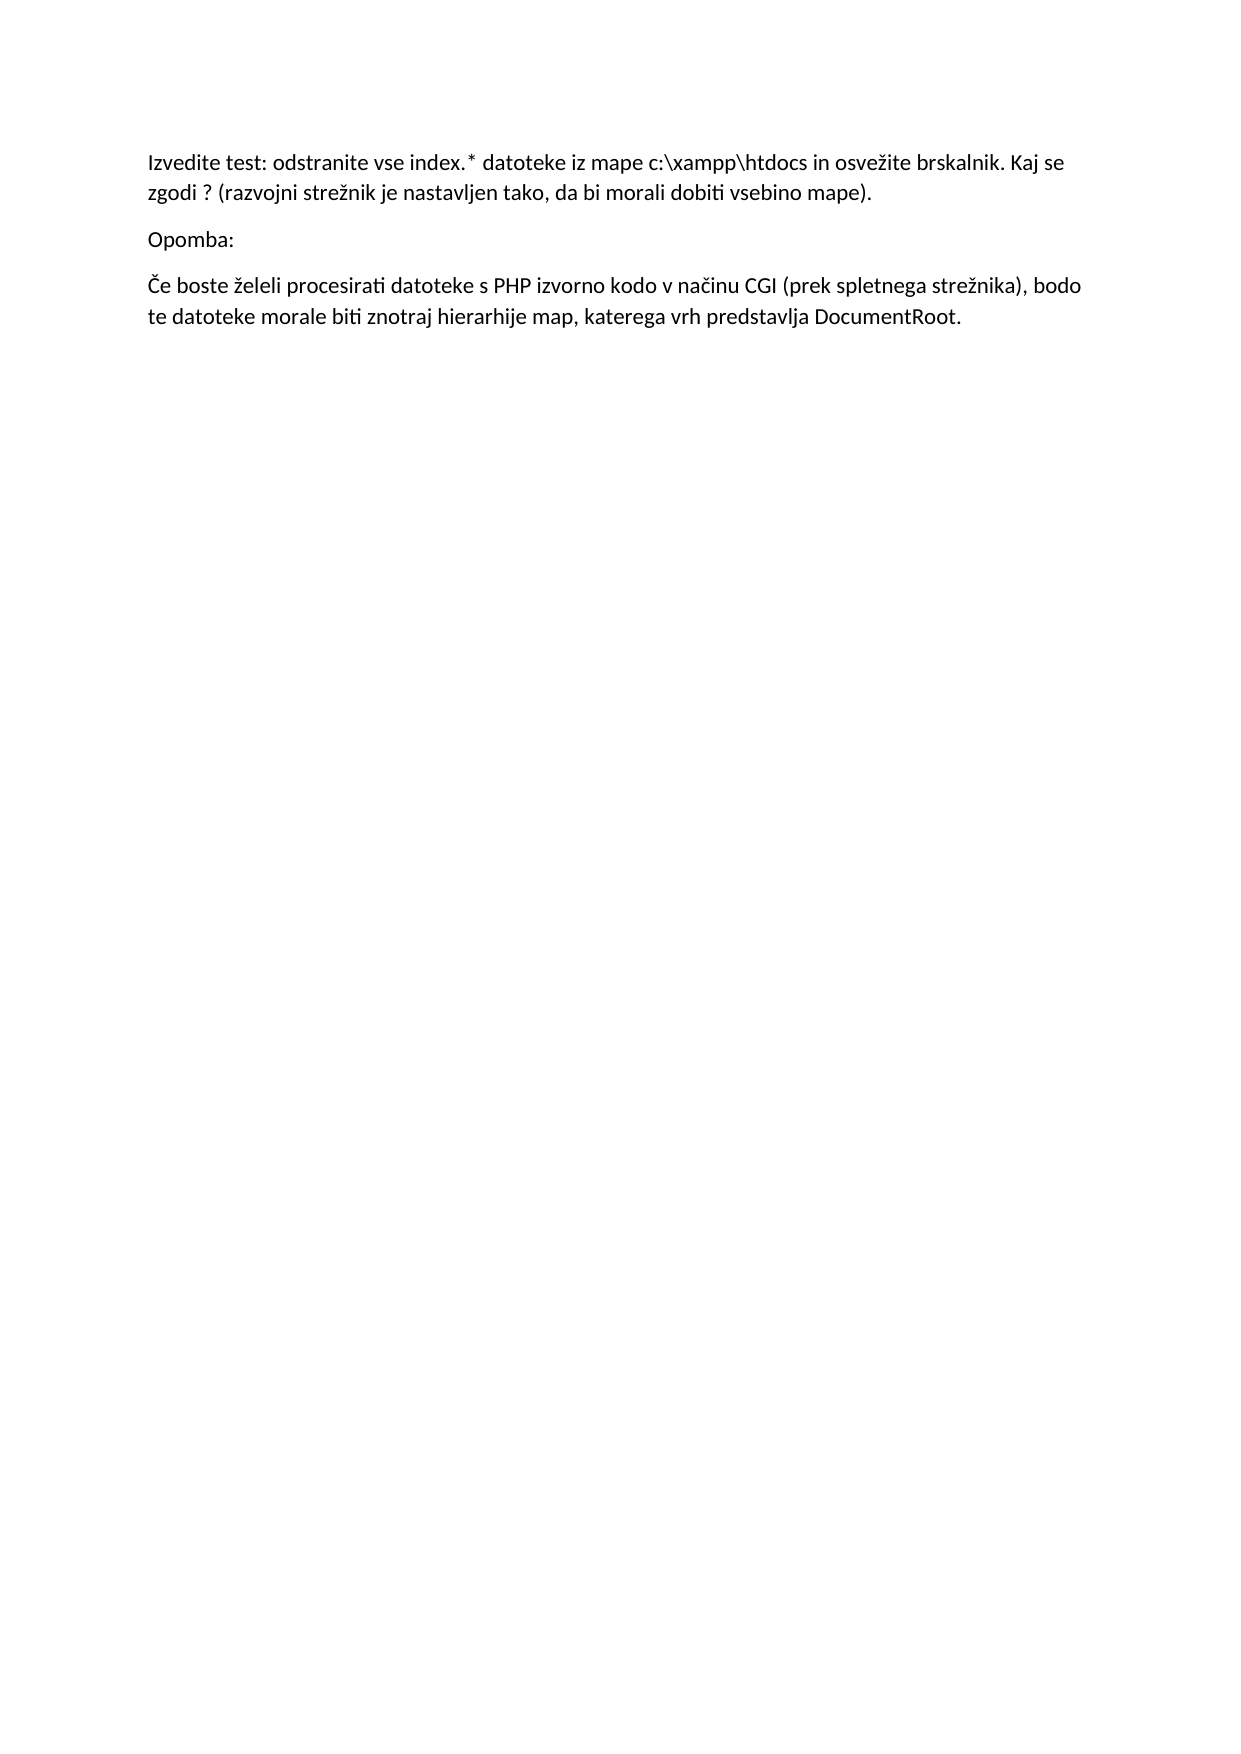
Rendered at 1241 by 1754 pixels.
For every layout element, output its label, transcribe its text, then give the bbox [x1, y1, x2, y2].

text Če boste želeli procesirati datoteke s PHP izvorno kodo v načinu CGI (prek spletnega strežnika), bodo te datoteke morale biti znotraj hierarhije map, katerega vrh predstavlja DocumentRoot. [148, 272, 1093, 330]
text Izvedite test: odstranite vse index.* datoteke iz mape c:\xampp\htdocs in osvežite brskalnik. Kaj se zgodi ? (razvojni strežnik je nastavljen tako, da bi morali dobiti vsebino mape). [148, 148, 1093, 206]
text Opomba: [148, 225, 1093, 253]
